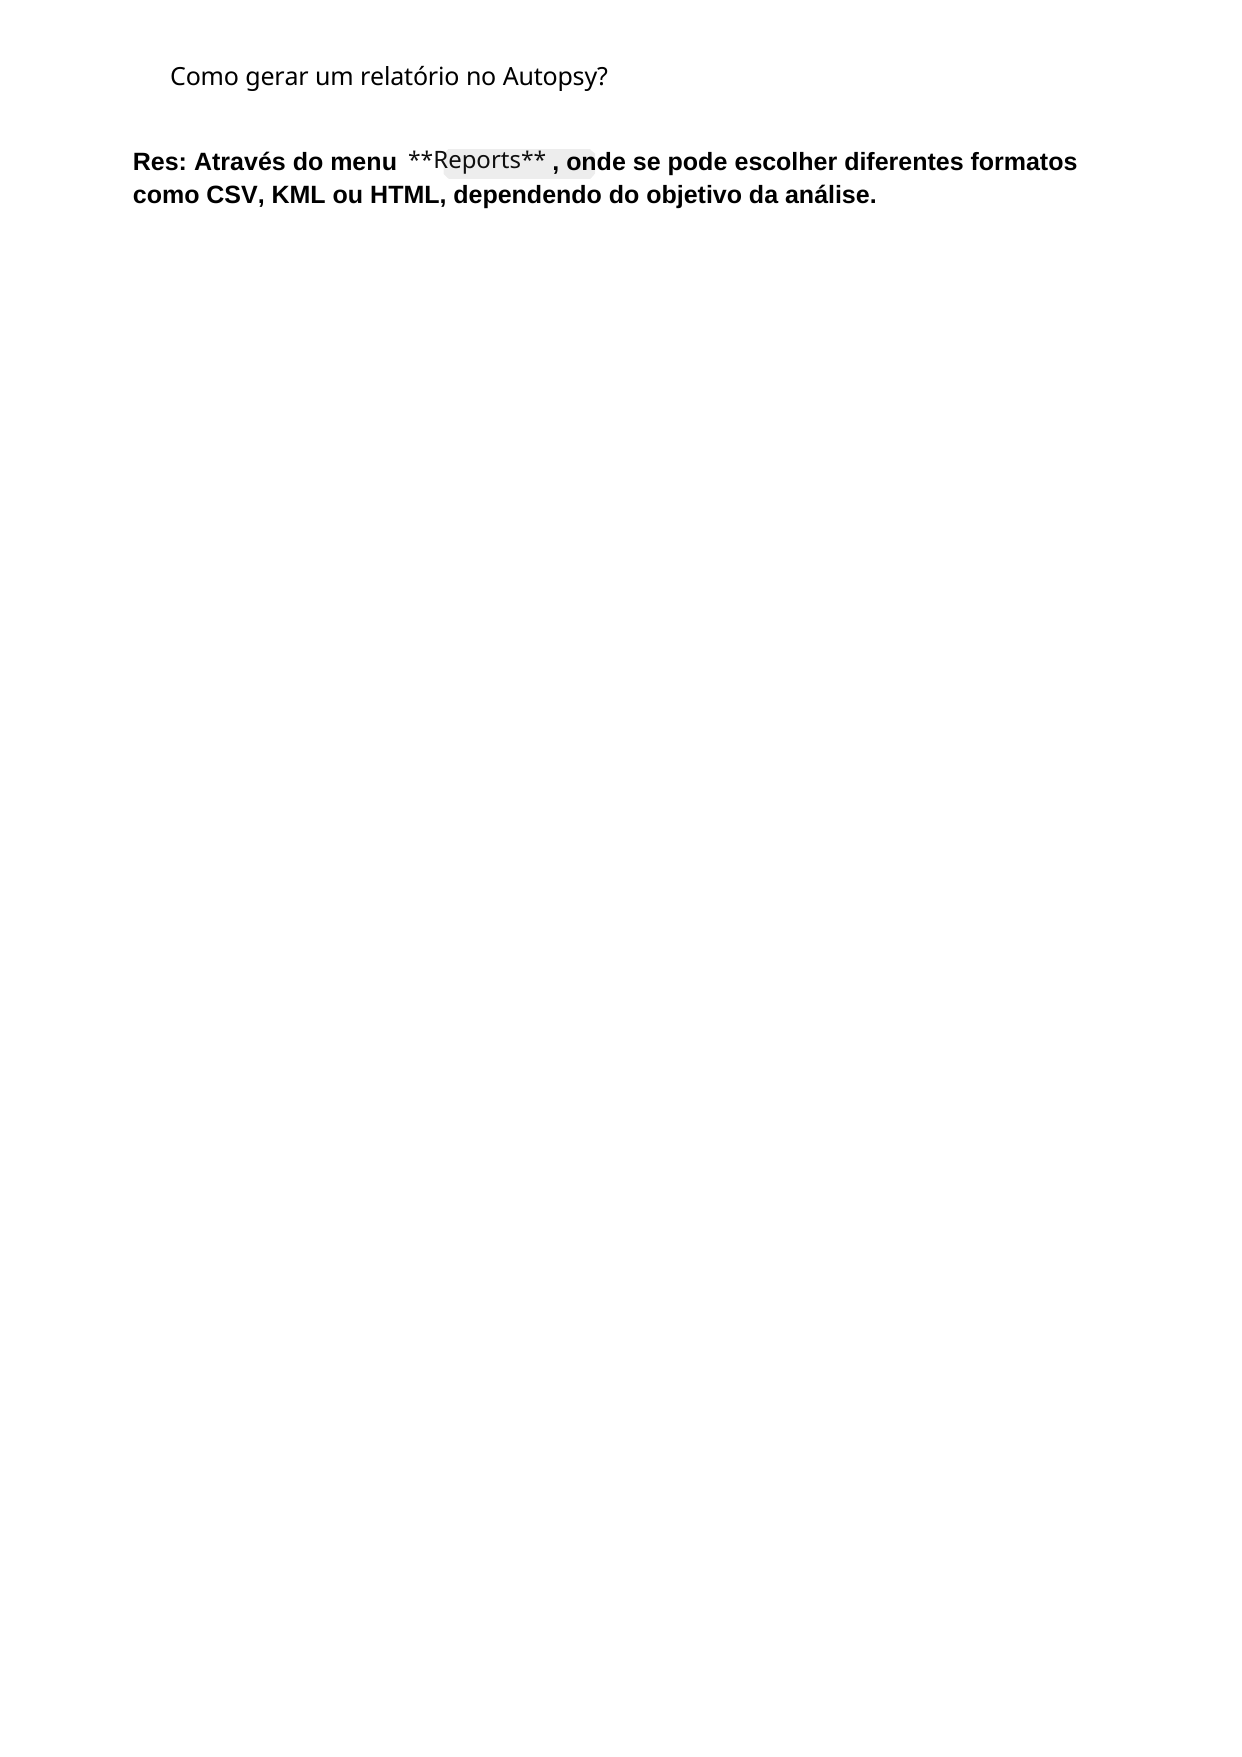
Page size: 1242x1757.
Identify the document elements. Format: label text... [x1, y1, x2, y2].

subtitle Res: Através do menu **Reports** , onde se pode escolher diferentes formatos como CSV, KML ou HTML, dependendo do objetivo da análise. [133, 143, 1101, 209]
text Como gerar um relatório no Autopsy? [133, 56, 1124, 93]
